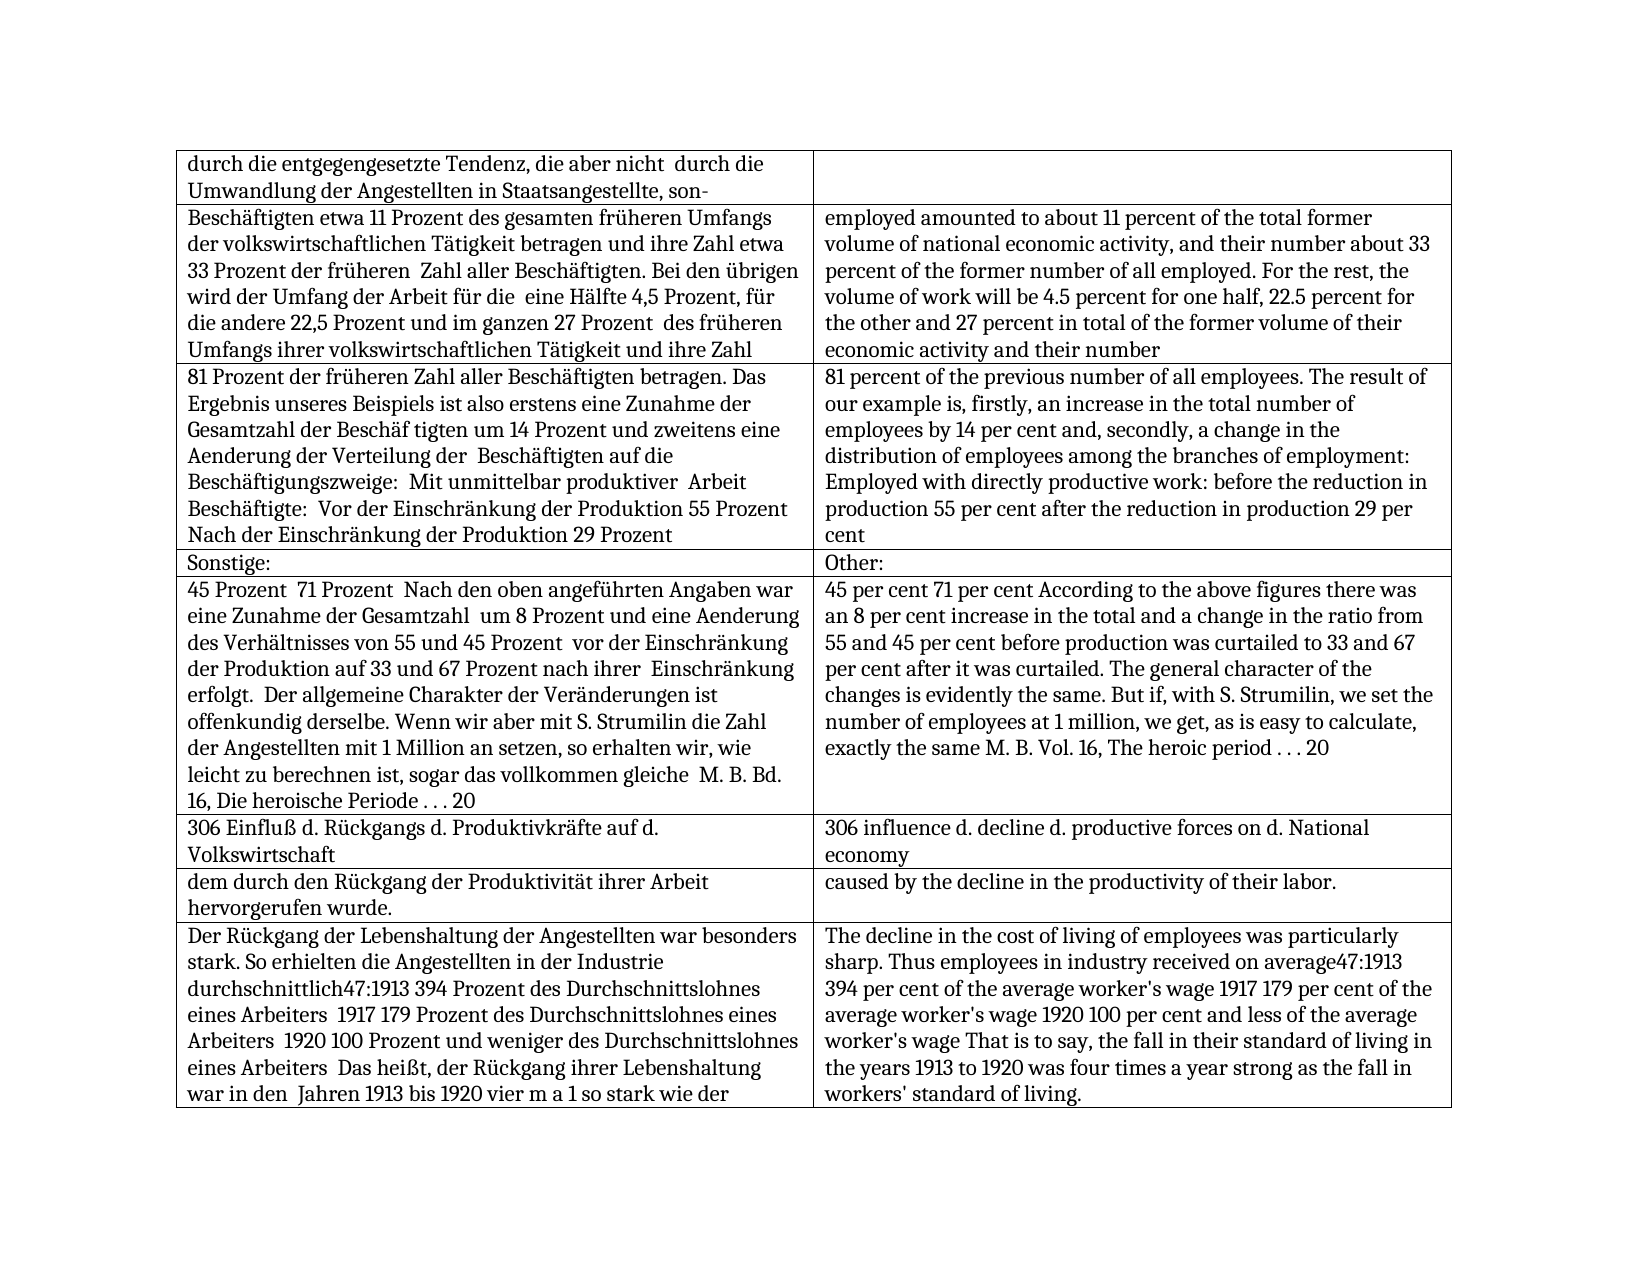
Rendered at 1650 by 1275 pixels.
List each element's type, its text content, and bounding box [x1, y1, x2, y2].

table_cell employed amounted to about 11 percent of the total former volume of national economic activity, and their number about 33 percent of the former number of all employed. For the rest, the volume of work will be 4.5 percent for one half, 22.5 percent for the other and 27 percent in total of the former volume of their economic activity and their number [814, 205, 1451, 363]
table_cell 45 per cent 71 per cent According to the above figures there was an 8 per cent increase in the total and a change in the ratio from 55 and 45 per cent before production was curtailed to 33 and 67 per cent after it was curtailed. The general character of the changes is evidently the same. But if, with S. Strumilin, we set the number of employees at 1 million, we get, as is easy to calculate, exactly the same M. B. Vol. 16, The heroic period . . . 20 [814, 577, 1451, 814]
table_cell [177, 923, 813, 1107]
table_cell caused by the decline in the productivity of their labor. [814, 869, 1451, 922]
table_cell 81 Prozent der früheren Zahl aller Beschäftigten betragen. Das Ergebnis unseres Beispiels ist also erstens eine Zunahme der Gesamtzahl der Beschäf tigten um 14 Prozent und zweitens eine Aenderung der Verteilung der Beschäftigten auf die Beschäftigungszweige: Mit unmittelbar produktiver Arbeit Beschäftigte: Vor der Einschränkung der Produktion 55 Prozent Nach der Einschränkung der Produktion 29 Prozent [177, 364, 813, 548]
table_cell 45 Prozent 71 Prozent Nach den oben angeführten Angaben war eine Zunahme der Gesamtzahl um 8 Prozent und eine Aenderung des Verhältnisses von 55 und 45 Prozent vor der Einschränkung der Produktion auf 33 und 67 Prozent nach ihrer Einschränkung erfolgt. Der allgemeine Charakter der Veränderungen ist offenkundig derselbe. Wenn wir aber mit S. Strumilin die Zahl der Angestellten mit 1 Million an setzen, so erhalten wir, wie leicht zu berechnen ist, sogar das vollkommen gleiche M. B. Bd. 16, Die heroische Periode . . . 20 [177, 577, 813, 814]
table_cell 81 percent of the previous number of all employees. The result of our example is, firstly, an increase in the total number of employees by 14 per cent and, secondly, a change in the distribution of employees among the branches of employment: Employed with directly productive work: before the reduction in production 55 per cent after the reduction in production 29 per cent [814, 364, 1451, 548]
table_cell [177, 151, 813, 204]
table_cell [814, 923, 1451, 1107]
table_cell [814, 151, 1451, 204]
table_cell dem durch den Rückgang der Produktivität ihrer Arbeit hervorgerufen wurde. [177, 869, 813, 922]
table_cell Beschäftigten etwa 11 Prozent des gesamten früheren Umfangs der volkswirtschaftlichen Tätigkeit betragen und ihre Zahl etwa 33 Prozent der früheren Zahl aller Beschäftigten. Bei den übrigen wird der Umfang der Arbeit für die eine Hälfte 4,5 Prozent, für die andere 22,5 Prozent und im ganzen 27 Prozent des früheren Umfangs ihrer volkswirtschaftlichen Tätigkeit und ihre Zahl [177, 205, 813, 363]
table_cell 306 Einfluß d. Rückgangs d. Produktivkräfte auf d. Volkswirtschaft [177, 815, 813, 868]
table_cell Sonstige: [177, 550, 813, 576]
table_cell 306 influence d. decline d. productive forces on d. National economy [814, 815, 1451, 868]
table_cell Other: [814, 550, 1451, 576]
